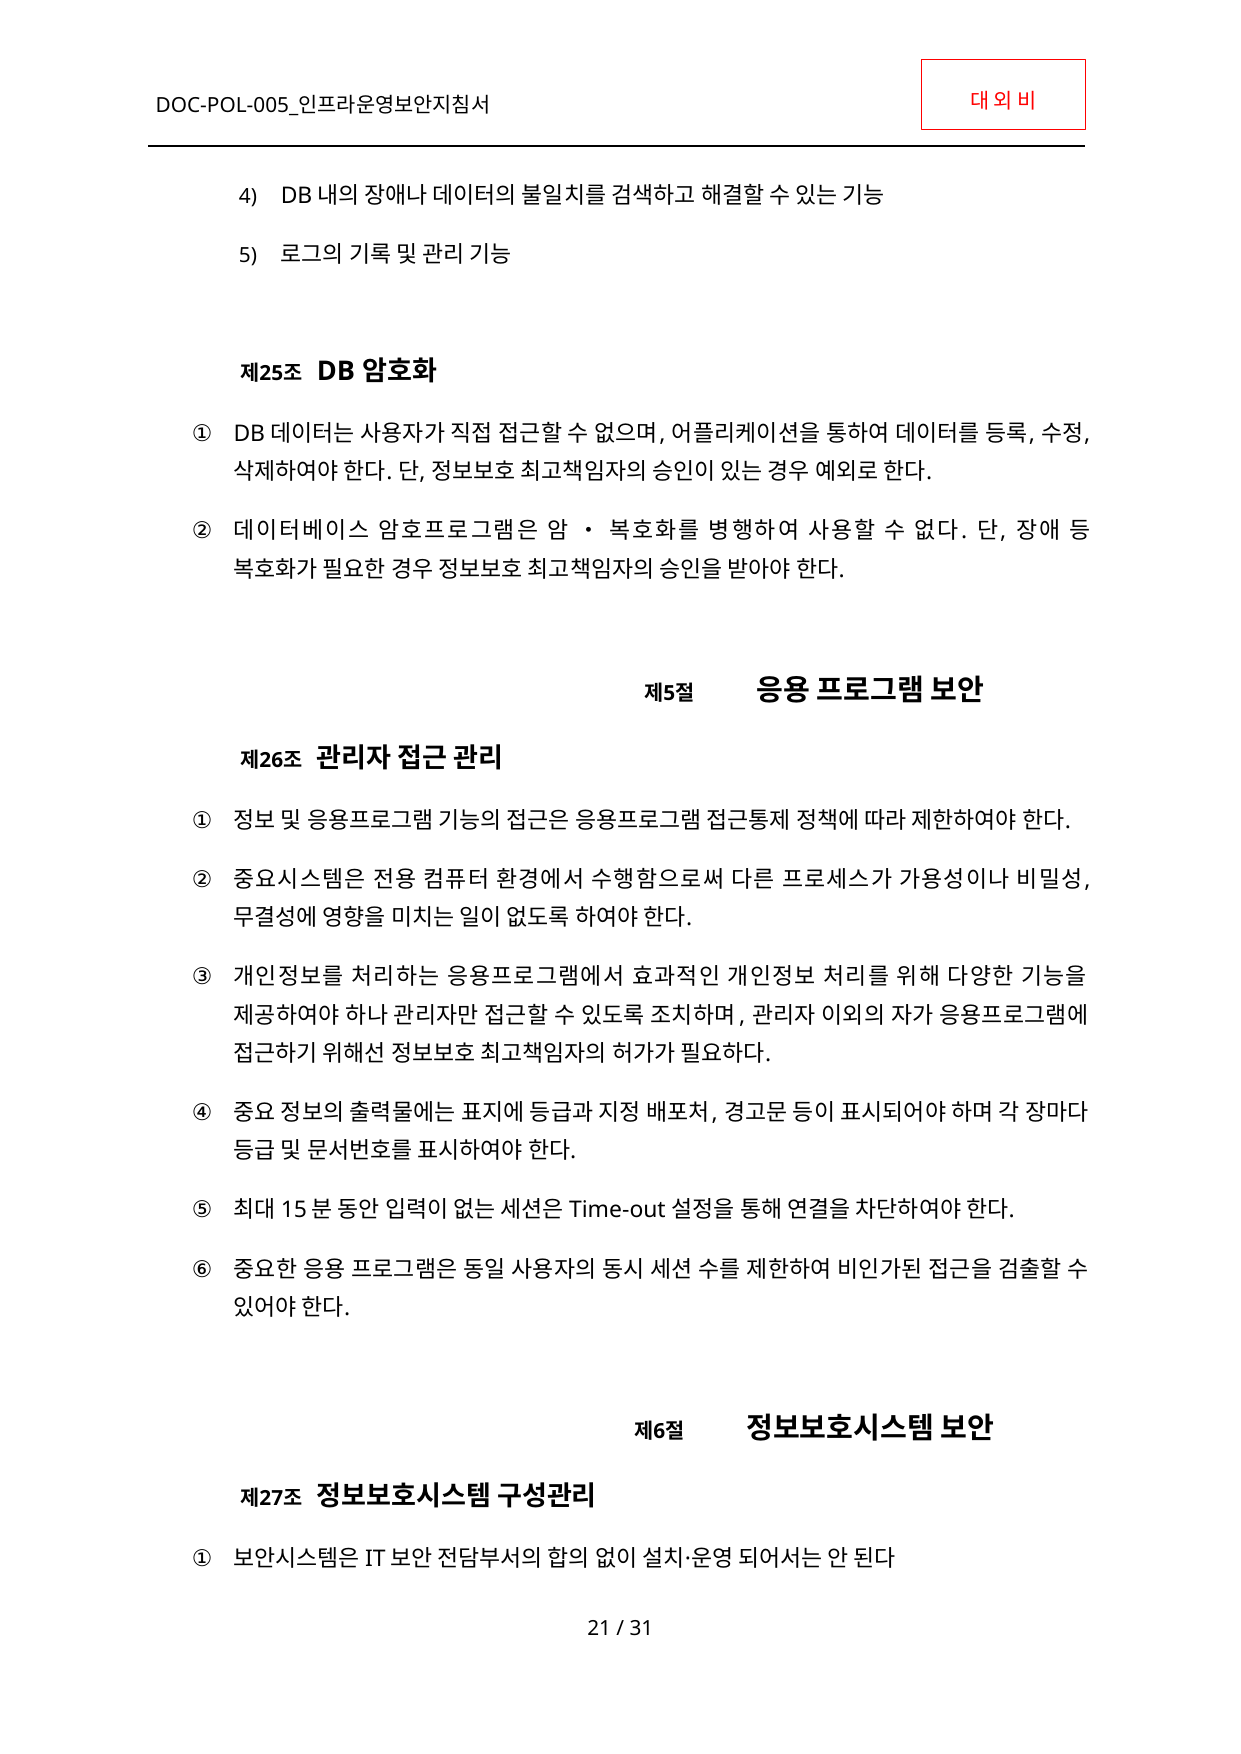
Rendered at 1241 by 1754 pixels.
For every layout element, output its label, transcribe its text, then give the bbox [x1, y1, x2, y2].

list 응용 프로그램 보안 [475, 666, 1090, 709]
list 중요 정보의 출력물에는 표지에 등급과 지정 배포처, 경고문 등이 표시되어야 하며 각 장마다 등급 및 문서번호를 표시하여야 한다. [192, 1094, 1090, 1165]
list 중요한 응용 프로그램은 동일 사용자의 동시 세션 수를 제한하여 비인가된 접근을 검출할 수 있어야 한다. [192, 1250, 1090, 1322]
list DB 암호화 [139, 349, 1090, 388]
list 정보보호시스템 보안 [475, 1404, 1090, 1447]
list DB데이터는 사용자가 직접 접근할 수 없으며, 어플리케이션을 통하여 데이터를 등록, 수정, 삭제하여야 한다. 단, 정보보호 최고책임자의 승인이 있는 경우 예외로 한다. [192, 415, 1090, 486]
list 정보보호시스템 구성관리 [139, 1474, 1090, 1513]
list 최대 15분 동안 입력이 없는 세션은 Time-out 설정을 통해 연결을 차단하여야 한다. [192, 1191, 1090, 1224]
list 관리자 접근 관리 [139, 736, 1090, 775]
list 데이터베이스 암호프로그램은 암 • 복호화를 병행하여 사용할 수 없다. 단, 장애 등 복호화가 필요한 경우 정보보호 최고책임자의 승인을 받아야 한다. [192, 512, 1090, 584]
list DB내의 장애나 데이터의 불일치를 검색하고 해결할 수 있는 기능 [239, 177, 1090, 211]
list 개인정보를 처리하는 응용프로그램에서 효과적인 개인정보 처리를 위해 다양한 기능을 제공하여야 하나 관리자만 접근할 수 있도록 조치하며, 관리자 이외의 자가 응용프로그램에 접근하기 위해선 정보보호 최고책임자의 허가가 필요하다. [192, 958, 1090, 1068]
list 정보 및 응용프로그램 기능의 접근은 응용프로그램 접근통제 정책에 따라 제한하여야 한다. [192, 802, 1090, 835]
list 로그의 기록 및 관리 기능 [239, 236, 1090, 269]
list 보안시스템은 IT보안 전담부서의 합의 없이 설치·운영 되어서는 안 된다 [192, 1540, 1090, 1573]
list 중요시스템은 전용 컴퓨터 환경에서 수행함으로써 다른 프로세스가 가용성이나 비밀성, 무결성에 영향을 미치는 일이 없도록 하여야 한다. [192, 861, 1090, 932]
